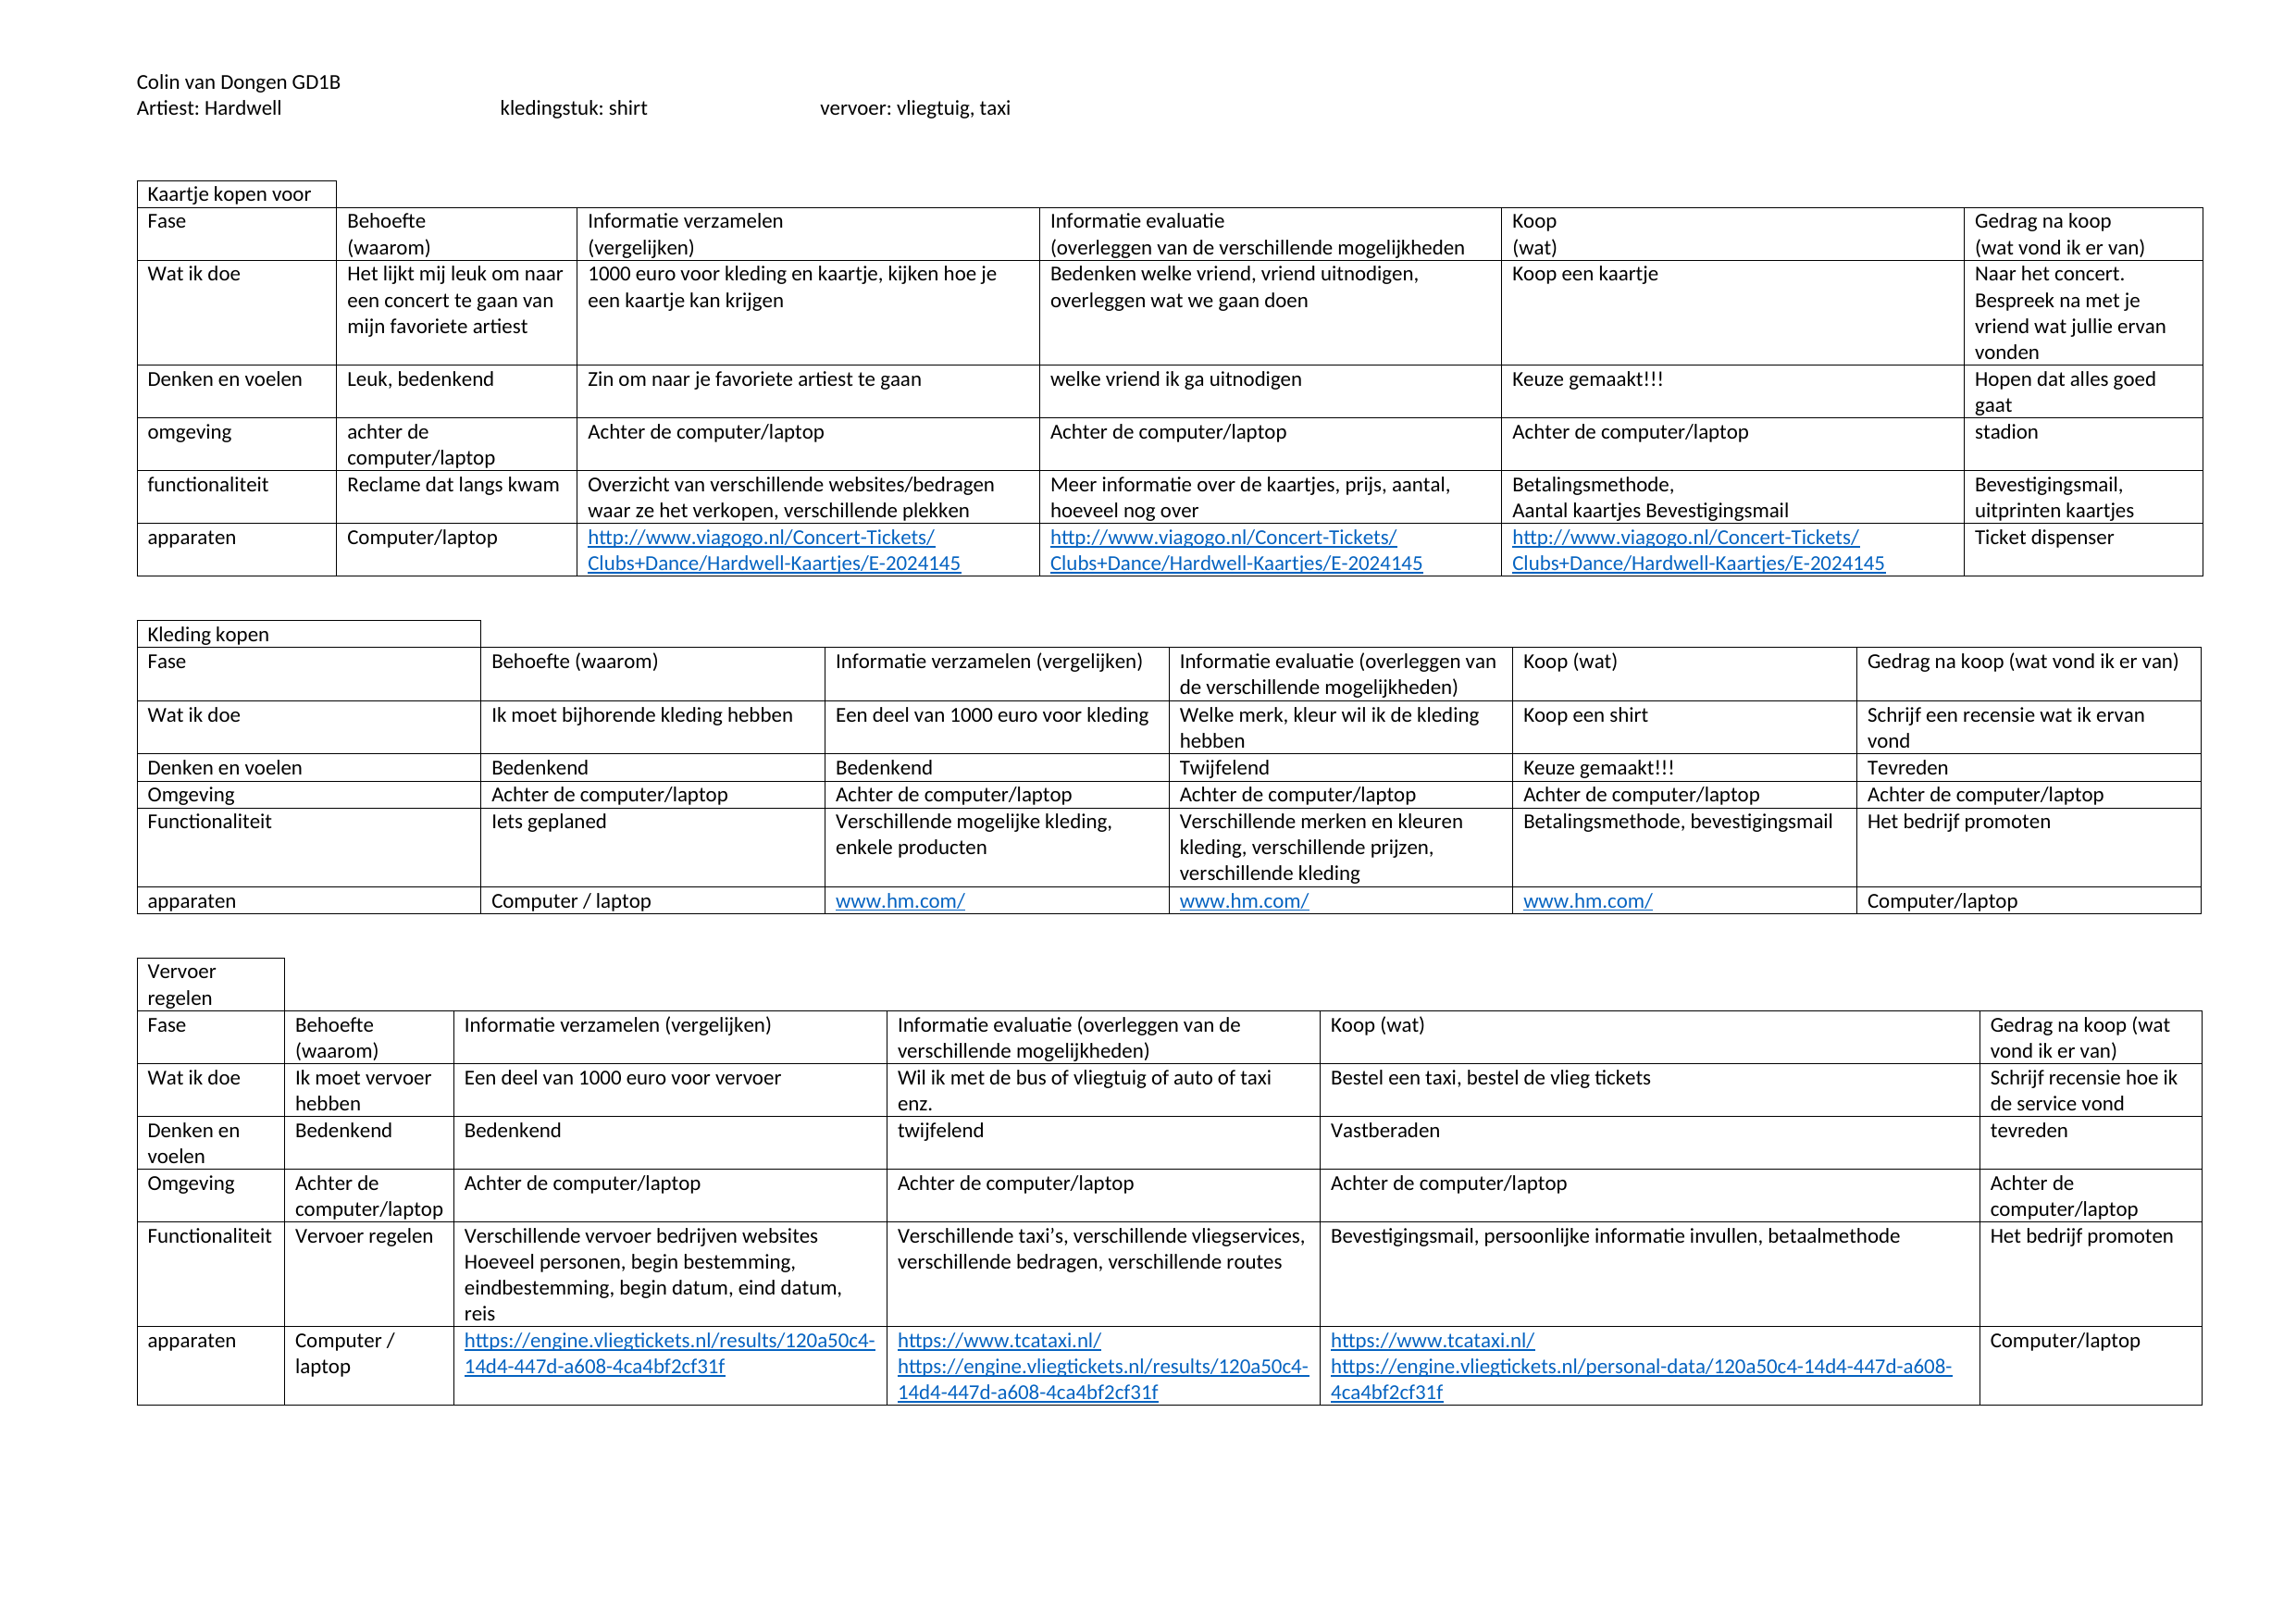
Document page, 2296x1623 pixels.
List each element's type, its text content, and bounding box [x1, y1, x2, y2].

table_cell Achter de computer/laptop [887, 1170, 1320, 1221]
table_cell Bevestigingsmail, persoonlijke informatie invullen, betaalmethode [1321, 1222, 1980, 1326]
table_cell Een deel van 1000 euro voor vervoer [454, 1064, 887, 1116]
table_cell http://www.viagogo.nl/Concert-Tickets/Clubs+Dance/Hardwell-Kaartjes/E-2024145 [577, 524, 1039, 576]
table_cell Achter de computer/laptop [1980, 1170, 2202, 1221]
table_cell Achter de computer/laptop [1857, 782, 2201, 807]
table_cell Koop een kaartje [1502, 261, 1964, 365]
table_cell https://www.tcataxi.nl/ https://engine.vliegtickets.nl/results/120a50c4-14d4-447d-a608-4ca4bf2cf31f [887, 1327, 1320, 1405]
table_cell Koop een shirt [1513, 701, 1856, 753]
table_cell Denken en voelen [138, 754, 480, 780]
table_cell Informatie verzamelen (vergelijken) [577, 208, 1039, 260]
table_cell www.hm.com/ [1170, 887, 1512, 913]
table_cell Verschillende taxi’s, verschillende vliegservices, verschillende bedragen, verschillende routes [887, 1222, 1320, 1326]
table_cell https://www.tcataxi.nl/ https://engine.vliegtickets.nl/personal-data/120a50c4-14d4-447d-a608-4ca4bf2cf31f [1321, 1327, 1980, 1405]
table_cell Meer informatie over de kaartjes, prijs, aantal, hoeveel nog over [1040, 471, 1501, 523]
table_cell Behoefte (waarom) [285, 1011, 453, 1063]
table_cell Gedrag na koop (wat vond ik er van) [1980, 1011, 2202, 1063]
table_cell welke vriend ik ga uitnodigen [1040, 365, 1501, 417]
table_cell tevreden [1980, 1117, 2202, 1169]
table_header Kaartje kopen voor [138, 181, 336, 206]
table_cell Wat ik doe [138, 1064, 284, 1116]
table_cell Ticket dispenser [1965, 524, 2203, 576]
table_cell Achter de computer/laptop [825, 782, 1169, 807]
table_cell Koop (wat) [1321, 1011, 1980, 1063]
table_cell Keuze gemaakt!!! [1502, 365, 1964, 417]
table_cell Koop (wat) [1502, 208, 1964, 260]
table_cell Achter de computer/laptop [1040, 418, 1501, 470]
table_cell Functionaliteit [138, 809, 480, 886]
table_cell Ik moet vervoer hebben [285, 1064, 453, 1116]
table_cell Gedrag na koop (wat vond ik er van) [1965, 208, 2203, 260]
table_cell Het lijkt mij leuk om naar een concert te gaan van mijn favoriete artiest [337, 261, 577, 365]
table_cell Bedenkend [285, 1117, 453, 1169]
table_cell Verschillende merken en kleuren kleding, verschillende prijzen, verschillende kleding [1170, 809, 1512, 886]
table_cell Keuze gemaakt!!! [1513, 754, 1856, 780]
table_cell Omgeving [138, 1170, 284, 1221]
table_cell Informatie evaluatie (overleggen van de verschillende mogelijkheden) [1170, 648, 1512, 700]
table_cell Overzicht van verschillende websites/bedragen waar ze het verkopen, verschillende plekken [577, 471, 1039, 523]
table_cell Wat ik doe [138, 261, 336, 365]
table_cell Verschillende mogelijke kleding, enkele producten [825, 809, 1169, 886]
table_cell Reclame dat langs kwam [337, 471, 577, 523]
table_cell achter de computer/laptop [337, 418, 577, 470]
table_cell Informatie evaluatie (overleggen van de verschillende mogelijkheden) [887, 1011, 1320, 1063]
table_cell Gedrag na koop (wat vond ik er van) [1857, 648, 2201, 700]
table_cell Schrijf een recensie wat ik ervan vond [1857, 701, 2201, 753]
table_cell Welke merk, kleur wil ik de kleding hebben [1170, 701, 1512, 753]
table_cell https://engine.vliegtickets.nl/results/120a50c4-14d4-447d-a608-4ca4bf2cf31f [454, 1327, 887, 1405]
table_cell Achter de computer/laptop [577, 418, 1039, 470]
table_cell Computer / laptop [481, 887, 825, 913]
table_cell Het bedrijf promoten [1980, 1222, 2202, 1326]
table_cell Bedenkend [454, 1117, 887, 1169]
table_header Kleding kopen [138, 621, 480, 647]
table_cell stadion [1965, 418, 2203, 470]
table_cell Computer/laptop [1980, 1327, 2202, 1405]
table_cell Betalingsmethode, bevestigingsmail [1513, 809, 1856, 886]
table_cell Functionaliteit [138, 1222, 284, 1326]
table_cell Een deel van 1000 euro voor kleding [825, 701, 1169, 753]
table_cell http://www.viagogo.nl/Concert-Tickets/Clubs+Dance/Hardwell-Kaartjes/E-2024145 [1502, 524, 1964, 576]
table_cell Achter de computer/laptop [285, 1170, 453, 1221]
table_cell Twijfelend [1170, 754, 1512, 780]
table_cell Behoefte (waarom) [337, 208, 577, 260]
table_cell Koop (wat) [1513, 648, 1856, 700]
table_cell Vervoer regelen [285, 1222, 453, 1326]
table_cell Betalingsmethode, Aantal kaartjes Bevestigingsmail [1502, 471, 1964, 523]
table_cell Achter de computer/laptop [481, 782, 825, 807]
table_cell Verschillende vervoer bedrijven websites Hoeveel personen, begin bestemming, eindbestemming, begin datum, eind datum, reis [454, 1222, 887, 1326]
table_cell apparaten [138, 1327, 284, 1405]
table_cell Het bedrijf promoten [1857, 809, 2201, 886]
table_cell www.hm.com/ [1513, 887, 1856, 913]
table_cell apparaten [138, 887, 480, 913]
table_cell Denken en voelen [138, 365, 336, 417]
table_cell Bevestigingsmail, uitprinten kaartjes [1965, 471, 2203, 523]
table_cell Bedenkend [825, 754, 1169, 780]
table_cell Zin om naar je favoriete artiest te gaan [577, 365, 1039, 417]
table_cell http://www.viagogo.nl/Concert-Tickets/Clubs+Dance/Hardwell-Kaartjes/E-2024145 [1040, 524, 1501, 576]
table_cell Naar het concert. Bespreek na met je vriend wat jullie ervan vonden [1965, 261, 2203, 365]
table_cell Ik moet bijhorende kleding hebben [481, 701, 825, 753]
table_cell Achter de computer/laptop [1502, 418, 1964, 470]
table_cell Achter de computer/laptop [1513, 782, 1856, 807]
table_cell Schrijf recensie hoe ik de service vond [1980, 1064, 2202, 1116]
table_cell Wat ik doe [138, 701, 480, 753]
table_cell Wil ik met de bus of vliegtuig of auto of taxi enz. [887, 1064, 1320, 1116]
table_cell Bedenkend [481, 754, 825, 780]
table_cell Tevreden [1857, 754, 2201, 780]
table_cell Computer/laptop [337, 524, 577, 576]
table_cell twijfelend [887, 1117, 1320, 1169]
table_cell Vastberaden [1321, 1117, 1980, 1169]
table_cell Fase [138, 1011, 284, 1063]
table_cell Informatie evaluatie (overleggen van de verschillende mogelijkheden [1040, 208, 1501, 260]
table_cell Computer / laptop [285, 1327, 453, 1405]
table_cell Hopen dat alles goed gaat [1965, 365, 2203, 417]
table_cell Leuk, bedenkend [337, 365, 577, 417]
table_header Vervoer regelen [138, 959, 284, 1010]
table_cell Informatie verzamelen (vergelijken) [454, 1011, 887, 1063]
table_cell Informatie verzamelen (vergelijken) [825, 648, 1169, 700]
table_cell Iets geplaned [481, 809, 825, 886]
table_cell Bedenken welke vriend, vriend uitnodigen, overleggen wat we gaan doen [1040, 261, 1501, 365]
table_cell Behoefte (waarom) [481, 648, 825, 700]
table_cell omgeving [138, 418, 336, 470]
table_cell www.hm.com/ [825, 887, 1169, 913]
table_cell Computer/laptop [1857, 887, 2201, 913]
table_cell 1000 euro voor kleding en kaartje, kijken hoe je een kaartje kan krijgen [577, 261, 1039, 365]
table_cell Achter de computer/laptop [454, 1170, 887, 1221]
table_cell Fase [138, 208, 336, 260]
table_cell Bestel een taxi, bestel de vlieg tickets [1321, 1064, 1980, 1116]
table_cell functionaliteit [138, 471, 336, 523]
table_cell Denken en voelen [138, 1117, 284, 1169]
table_cell Fase [138, 648, 480, 700]
table_cell apparaten [138, 524, 336, 576]
table_cell Achter de computer/laptop [1170, 782, 1512, 807]
table_cell Omgeving [138, 782, 480, 807]
table_cell Achter de computer/laptop [1321, 1170, 1980, 1221]
